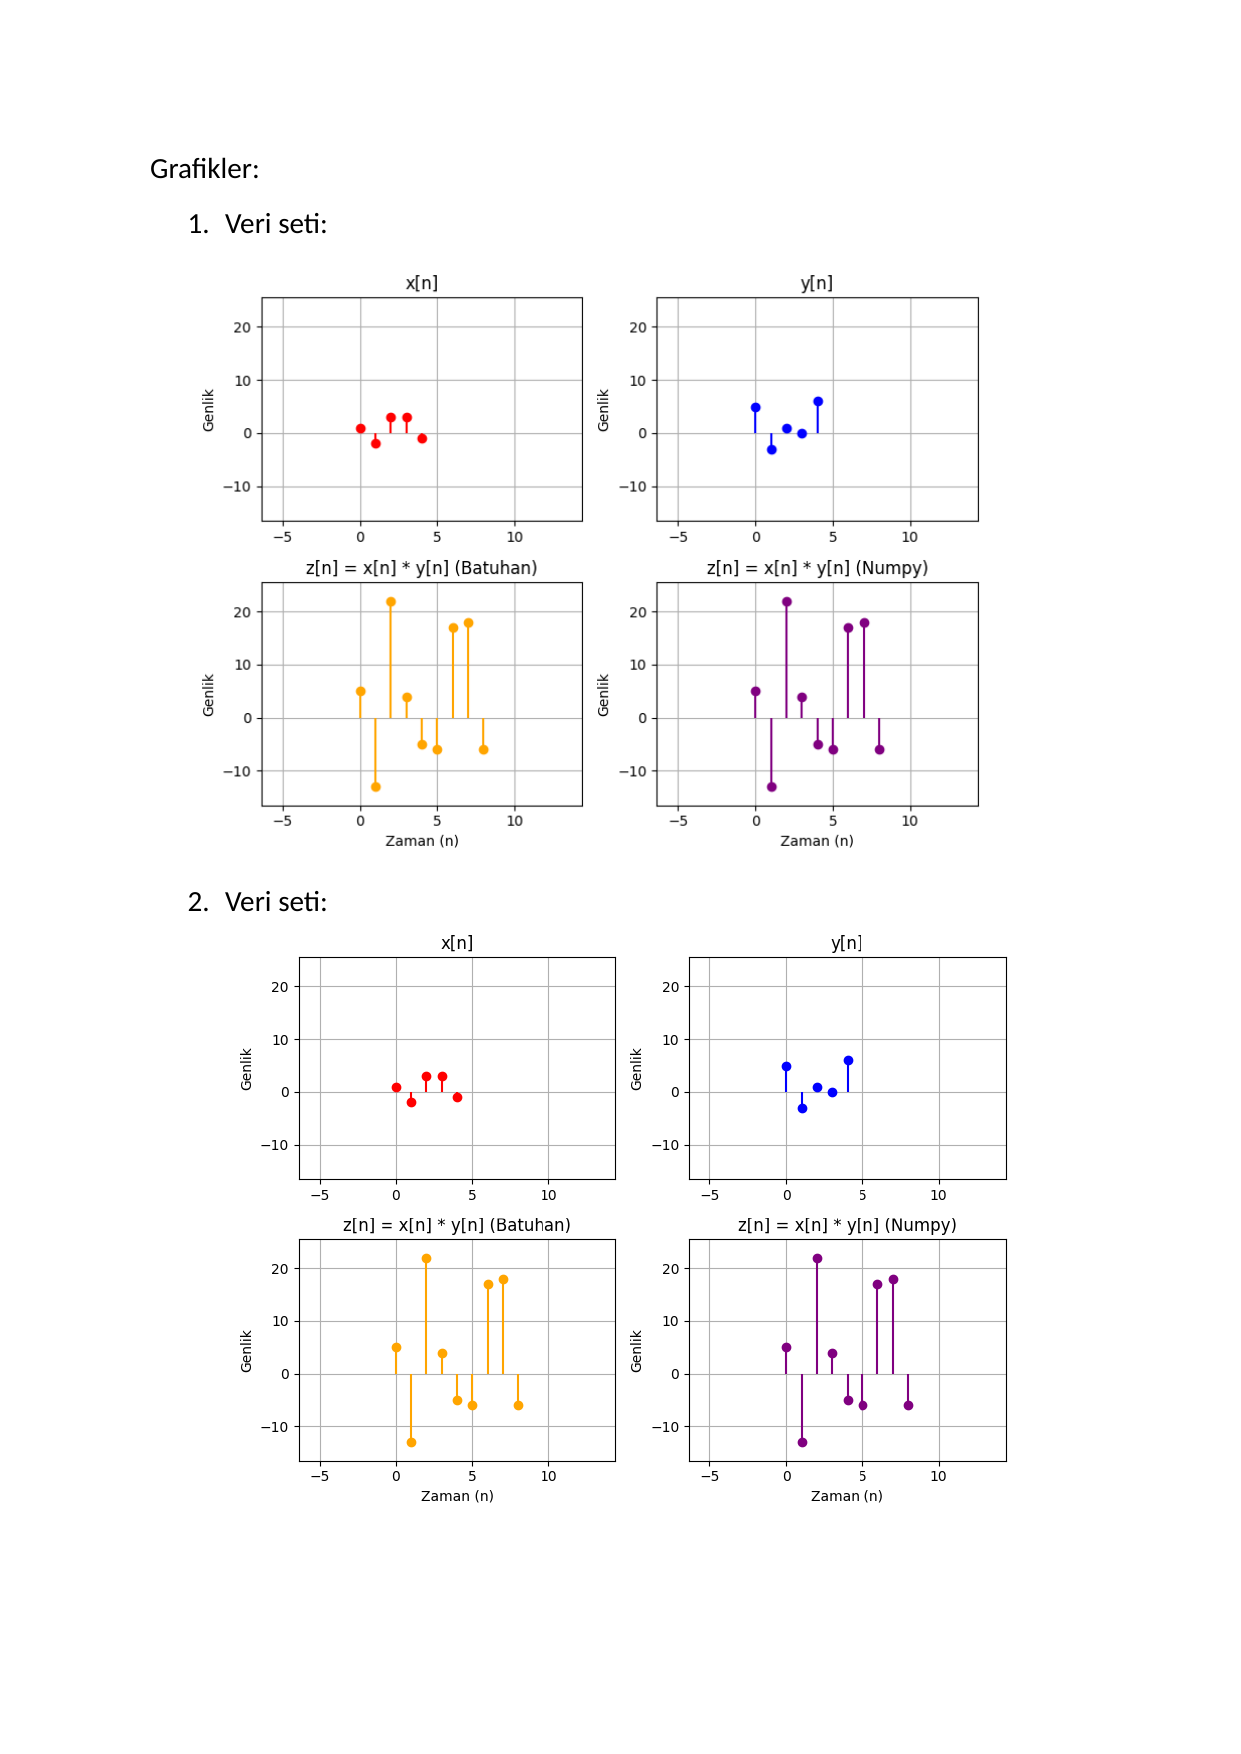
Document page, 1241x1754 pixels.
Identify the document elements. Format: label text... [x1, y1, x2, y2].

picture [187, 260, 993, 864]
list Veri seti: [187, 205, 1090, 241]
text Grafikler: [150, 150, 1090, 186]
list Veri seti: [187, 883, 1090, 918]
picture [225, 921, 1020, 1518]
